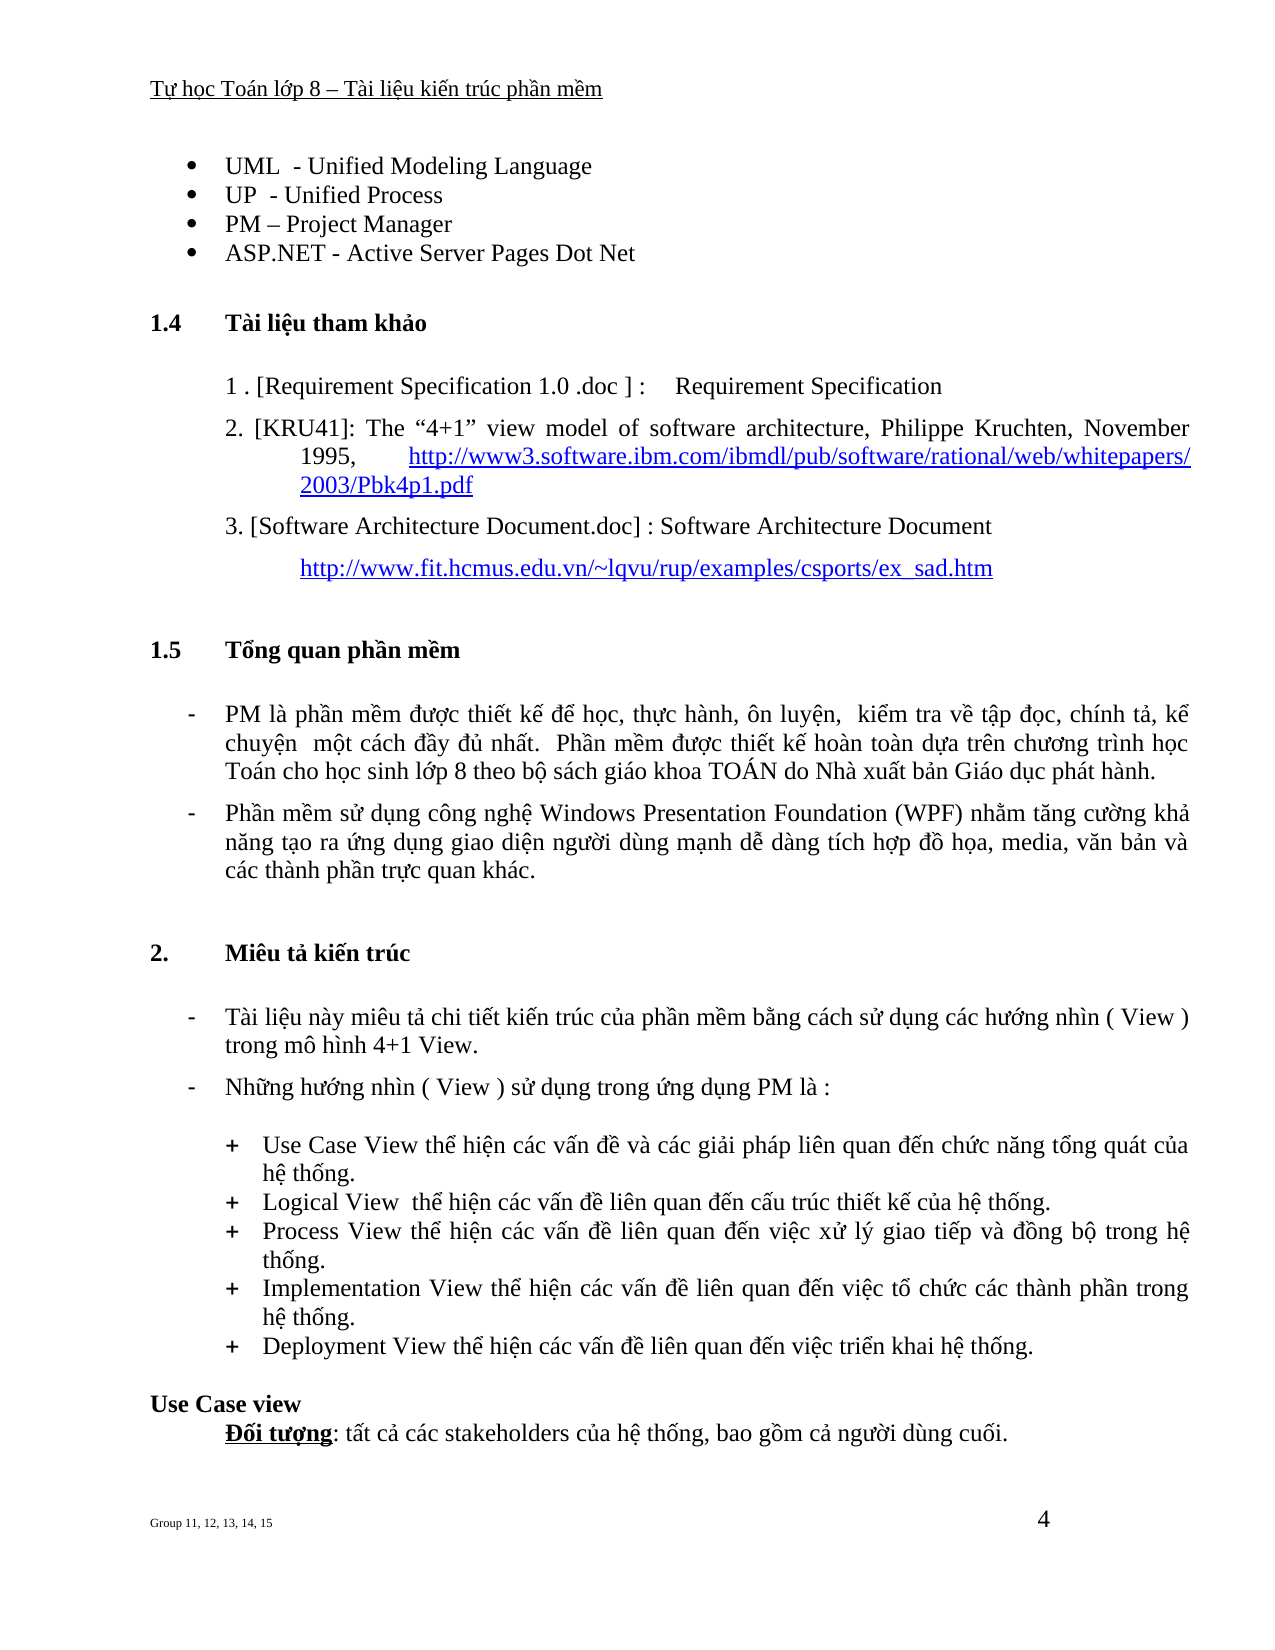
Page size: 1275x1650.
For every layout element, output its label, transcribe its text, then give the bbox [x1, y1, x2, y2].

list Logical View thể hiện các vấn đề liên quan đến cấu trúc thiết kế của hệ thống. [225, 1187, 1191, 1216]
subtitle Tài liệu tham khảo [150, 308, 1191, 336]
text 3. [Software Architecture Document.doc] : Software Architecture Document [225, 511, 1191, 540]
list PM – Project Manager [187, 209, 1191, 238]
list Process View thể hiện các vấn đề liên quan đến việc xử lý giao tiếp và đồng bộ trong hệ thống. [225, 1216, 1191, 1273]
text http://www.fit.hcmus.edu.vn/~lqvu/rup/examples/csports/ex_sad.htm [225, 553, 1191, 581]
list UP - Unified Process [187, 180, 1191, 209]
list Deployment View thể hiện các vấn đề liên quan đến việc triển khai hệ thống. [225, 1331, 1191, 1360]
list Phần mềm sử dụng công nghệ Windows Presentation Foundation (WPF) nhằm tăng cường khả năng tạo ra ứng dụng giao diện người dùng mạnh dễ dàng tích hợp đồ họa, media, văn bản và các thành phần trực quan khác. [187, 798, 1191, 884]
list ASP.NET - Active Server Pages Dot Net [187, 238, 1191, 266]
list Implementation View thể hiện các vấn đề liên quan đến việc tổ chức các thành phần trong hệ thống. [225, 1273, 1191, 1331]
text Use Case view [150, 1389, 1191, 1418]
subtitle Tổng quan phần mềm [150, 635, 1191, 664]
list UML - Unified Modeling Language [187, 151, 1191, 180]
list Những hướng nhìn ( View ) sử dụng trong ứng dụng PM là : [187, 1072, 1191, 1101]
list Use Case View thể hiện các vấn đề và các giải pháp liên quan đến chức năng tổng quát của hệ thống. [225, 1130, 1191, 1187]
list PM là phần mềm được thiết kế để học, thực hành, ôn luyện, kiểm tra về tập đọc, chính tả, kể chuyện một cách đầy đủ nhất. Phần mềm được thiết kế hoàn toàn dựa trên chương trình học Toán cho học sinh lớp 8 theo bộ sách giáo khoa TOÁN do Nhà xuất bản Giáo dục phát hành. [187, 699, 1191, 785]
text 2. [KRU41]: The “4+1” view model of software architecture, Philippe Kruchten, November 1995, http://www3.software.ibm.com/ibmdl/pub/software/rational/web/whitepapers/2003/Pbk4p1.pdf [225, 413, 1191, 499]
subtitle Miêu tả kiến trúc [150, 938, 1191, 967]
list Tài liệu này miêu tả chi tiết kiến trúc của phần mềm bằng cách sử dụng các hướng nhìn ( View ) trong mô hình 4+1 View. [187, 1002, 1191, 1059]
text 1 . [Requirement Specification 1.0 .doc ] : Requirement Specification [225, 371, 1191, 400]
text Đối tượng: tất cả các stakeholders của hệ thống, bao gồm cả người dùng cuối. [225, 1418, 1191, 1446]
